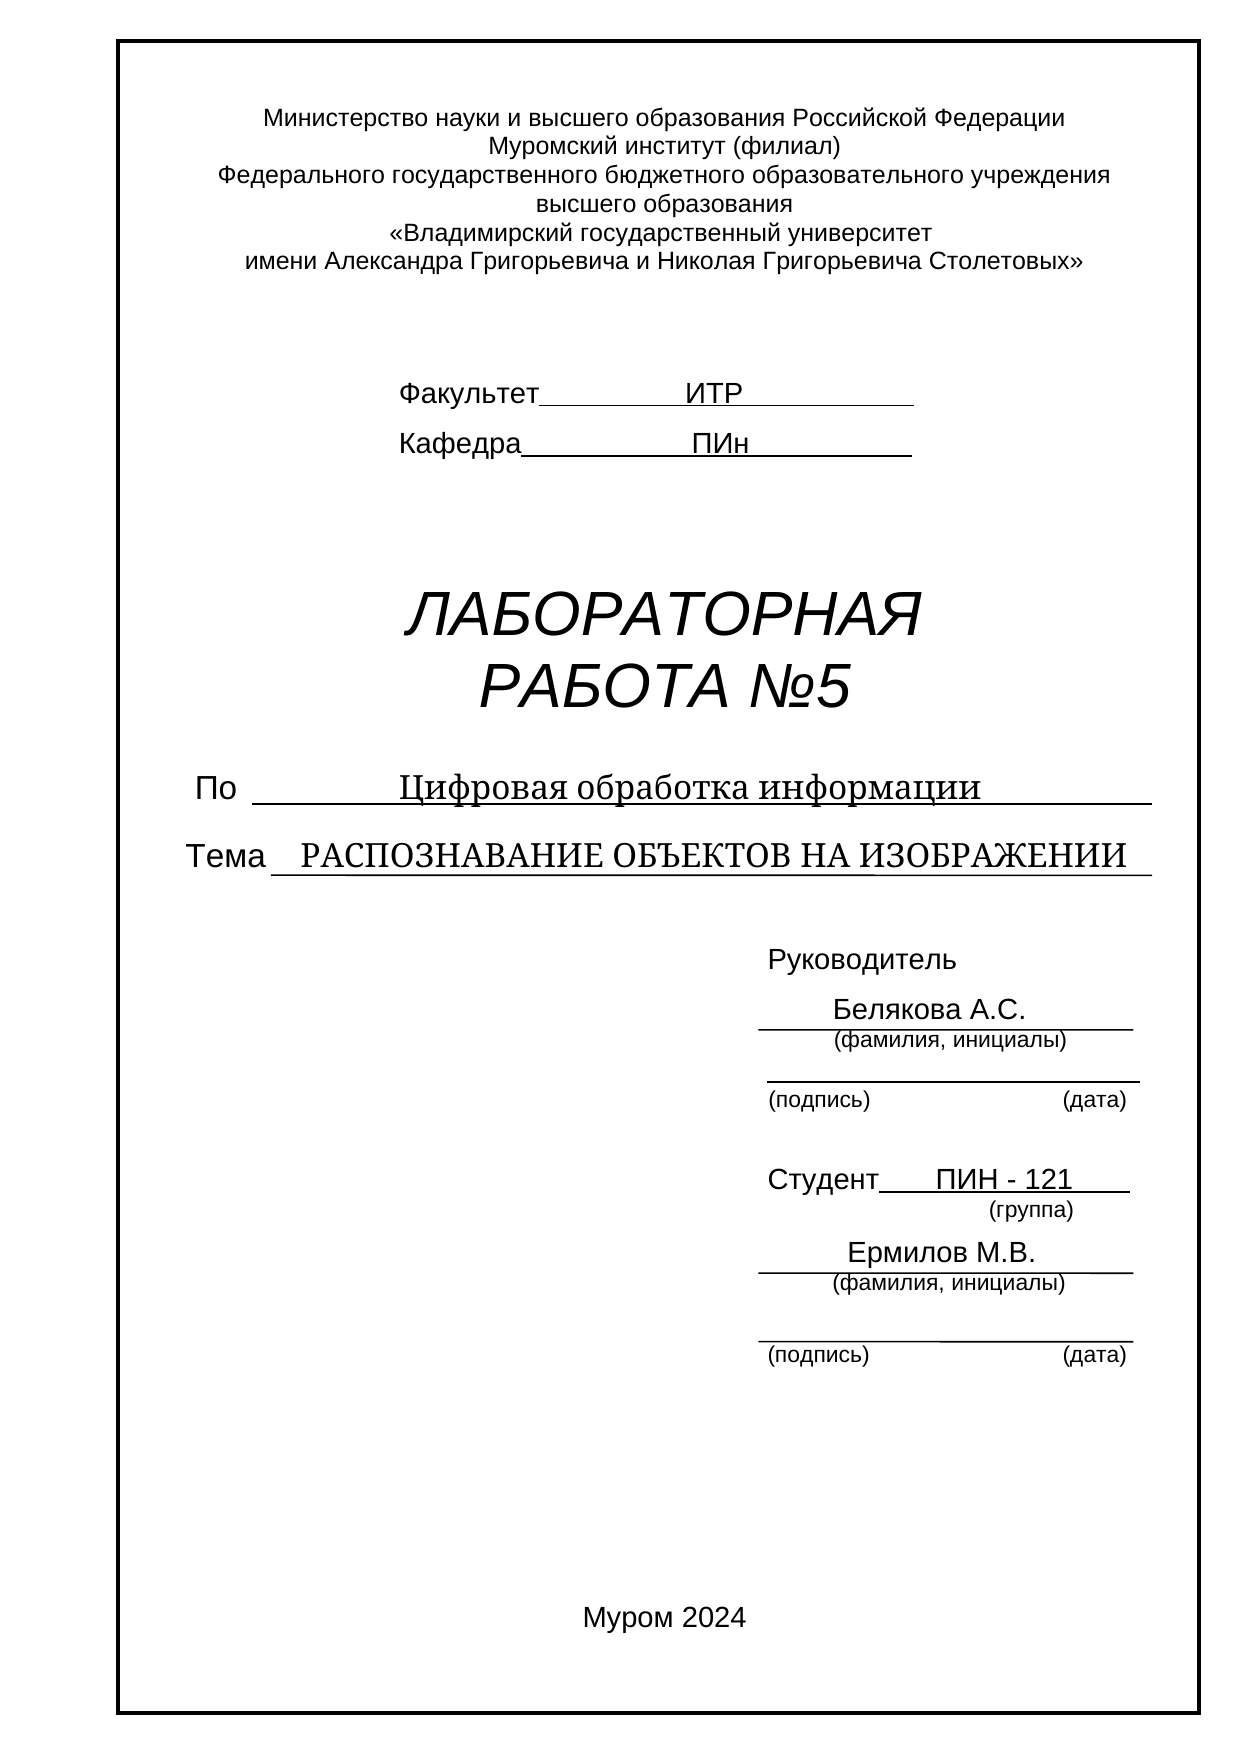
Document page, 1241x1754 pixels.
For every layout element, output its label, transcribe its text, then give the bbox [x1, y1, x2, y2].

text Федерального государственного бюджетного образовательного учреждения высшего образования [177, 160, 1152, 217]
text Ермилов М.В. [177, 1235, 1171, 1269]
text (фамилия, инициалы) [177, 1269, 1152, 1295]
text По Цифровая обработка информации [177, 764, 1152, 809]
text «Владимирский государственный университет имени Александра Григорьевича и Николая Григорьевича Столетовых» [177, 217, 1152, 275]
text Муром 2024 [177, 1599, 1152, 1633]
text Руководитель [177, 942, 1152, 975]
text Муромский институт (филиал) [177, 131, 1152, 160]
text (подпись) (дата) [177, 1341, 1152, 1367]
text Кафедра ПИн [325, 426, 1152, 459]
text РАБОТА №5 [177, 649, 1152, 721]
text Белякова А.С. [177, 992, 1152, 1026]
text (фамилия, инициалы) [177, 1026, 1152, 1052]
text (подпись) (дата) [768, 1086, 1152, 1112]
text (группа) [177, 1196, 1152, 1222]
text Факультет ИТР [325, 376, 1152, 409]
text Тема РАСПОЗНАВАНИЕ ОБЪЕКТОВ НА ИЗОБРАЖЕНИИ [177, 832, 1152, 877]
text Министерство науки и высшего образования Российской Федерации [189, 102, 1140, 131]
text ЛАБОРАТОРНАЯ [177, 577, 1152, 649]
text Студент ПИН - 121 [177, 1162, 1152, 1196]
